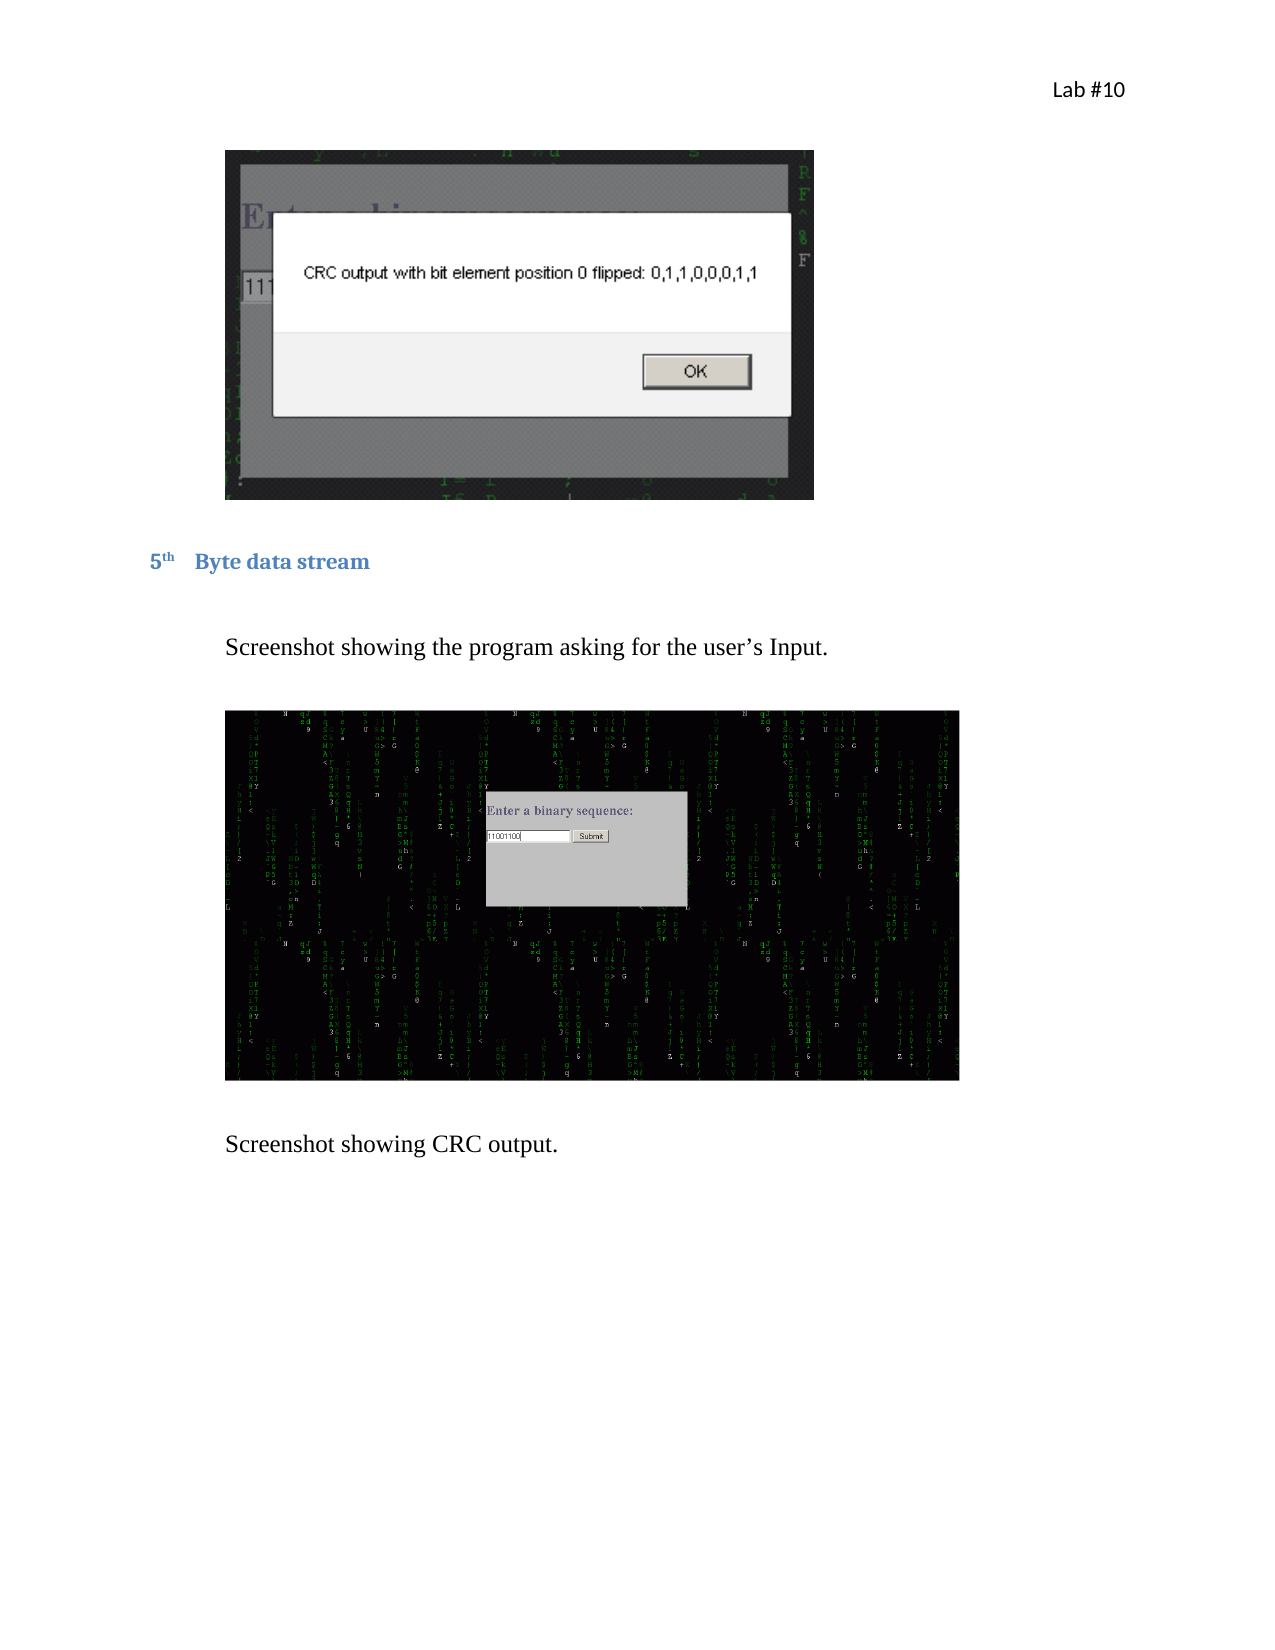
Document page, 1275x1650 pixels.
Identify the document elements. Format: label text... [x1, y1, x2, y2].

subtitle 5th Byte data stream [150, 549, 1125, 575]
picture [225, 150, 814, 500]
text Screenshot showing the program asking for the user’s Input. [150, 632, 1125, 661]
text Screenshot showing CRC output. [150, 1129, 1125, 1158]
picture [225, 710, 960, 1081]
